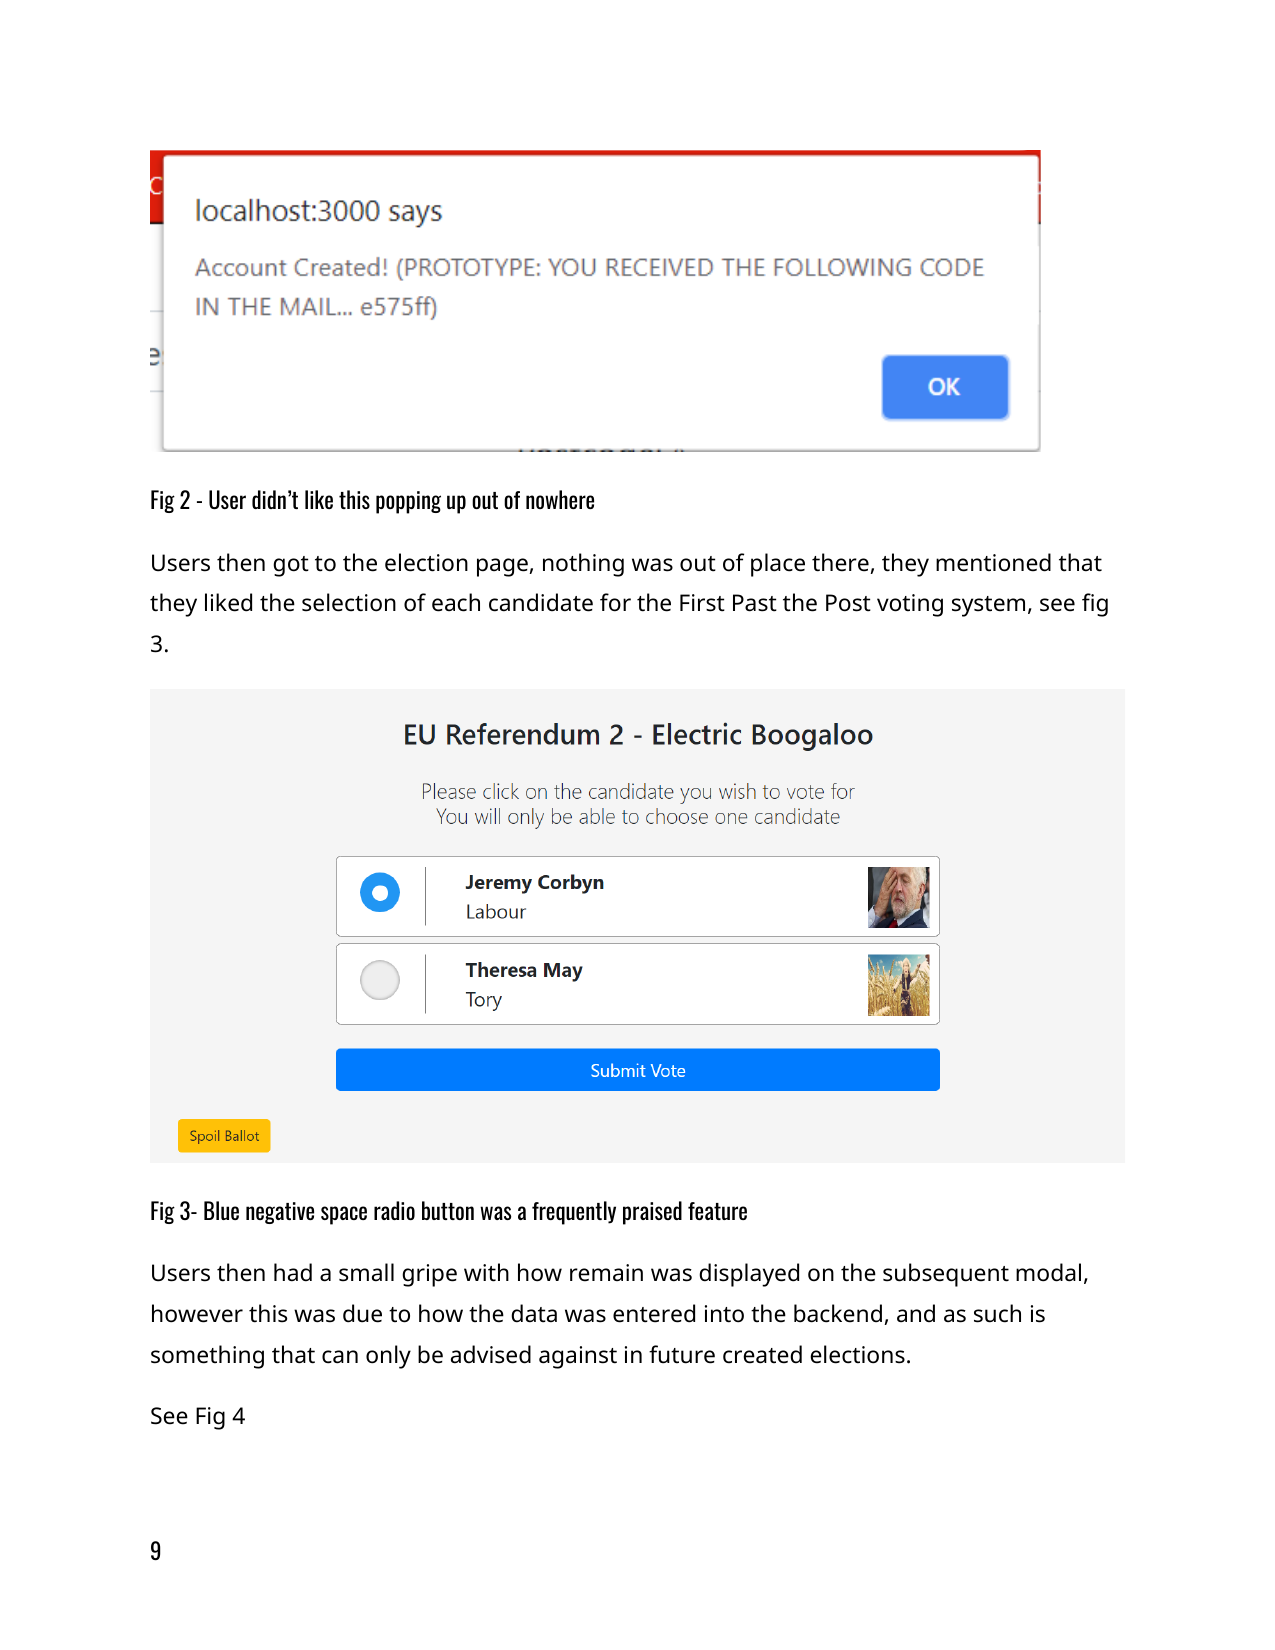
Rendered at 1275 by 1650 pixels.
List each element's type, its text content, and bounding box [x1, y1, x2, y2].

subtitle Fig 3- Blue negative space radio button was a frequently praised feature [150, 1192, 1125, 1226]
picture [150, 689, 1125, 1163]
text Users then got to the election page, nothing was out of place there, they mentioned that they liked the selection of each candidate for the First Past the Post voting system, see fig 3. [150, 547, 1125, 659]
text Users then had a small gripe with how remain was displayed on the subsequent modal, however this was due to how the data was entered into the backend, and as such is something that can only be advised against in future created elections. [150, 1257, 1125, 1370]
text See Fig 4 [150, 1400, 1125, 1431]
picture [150, 150, 1041, 452]
subtitle Fig 2 - User didn’t like this popping up out of nowhere [150, 482, 1125, 516]
